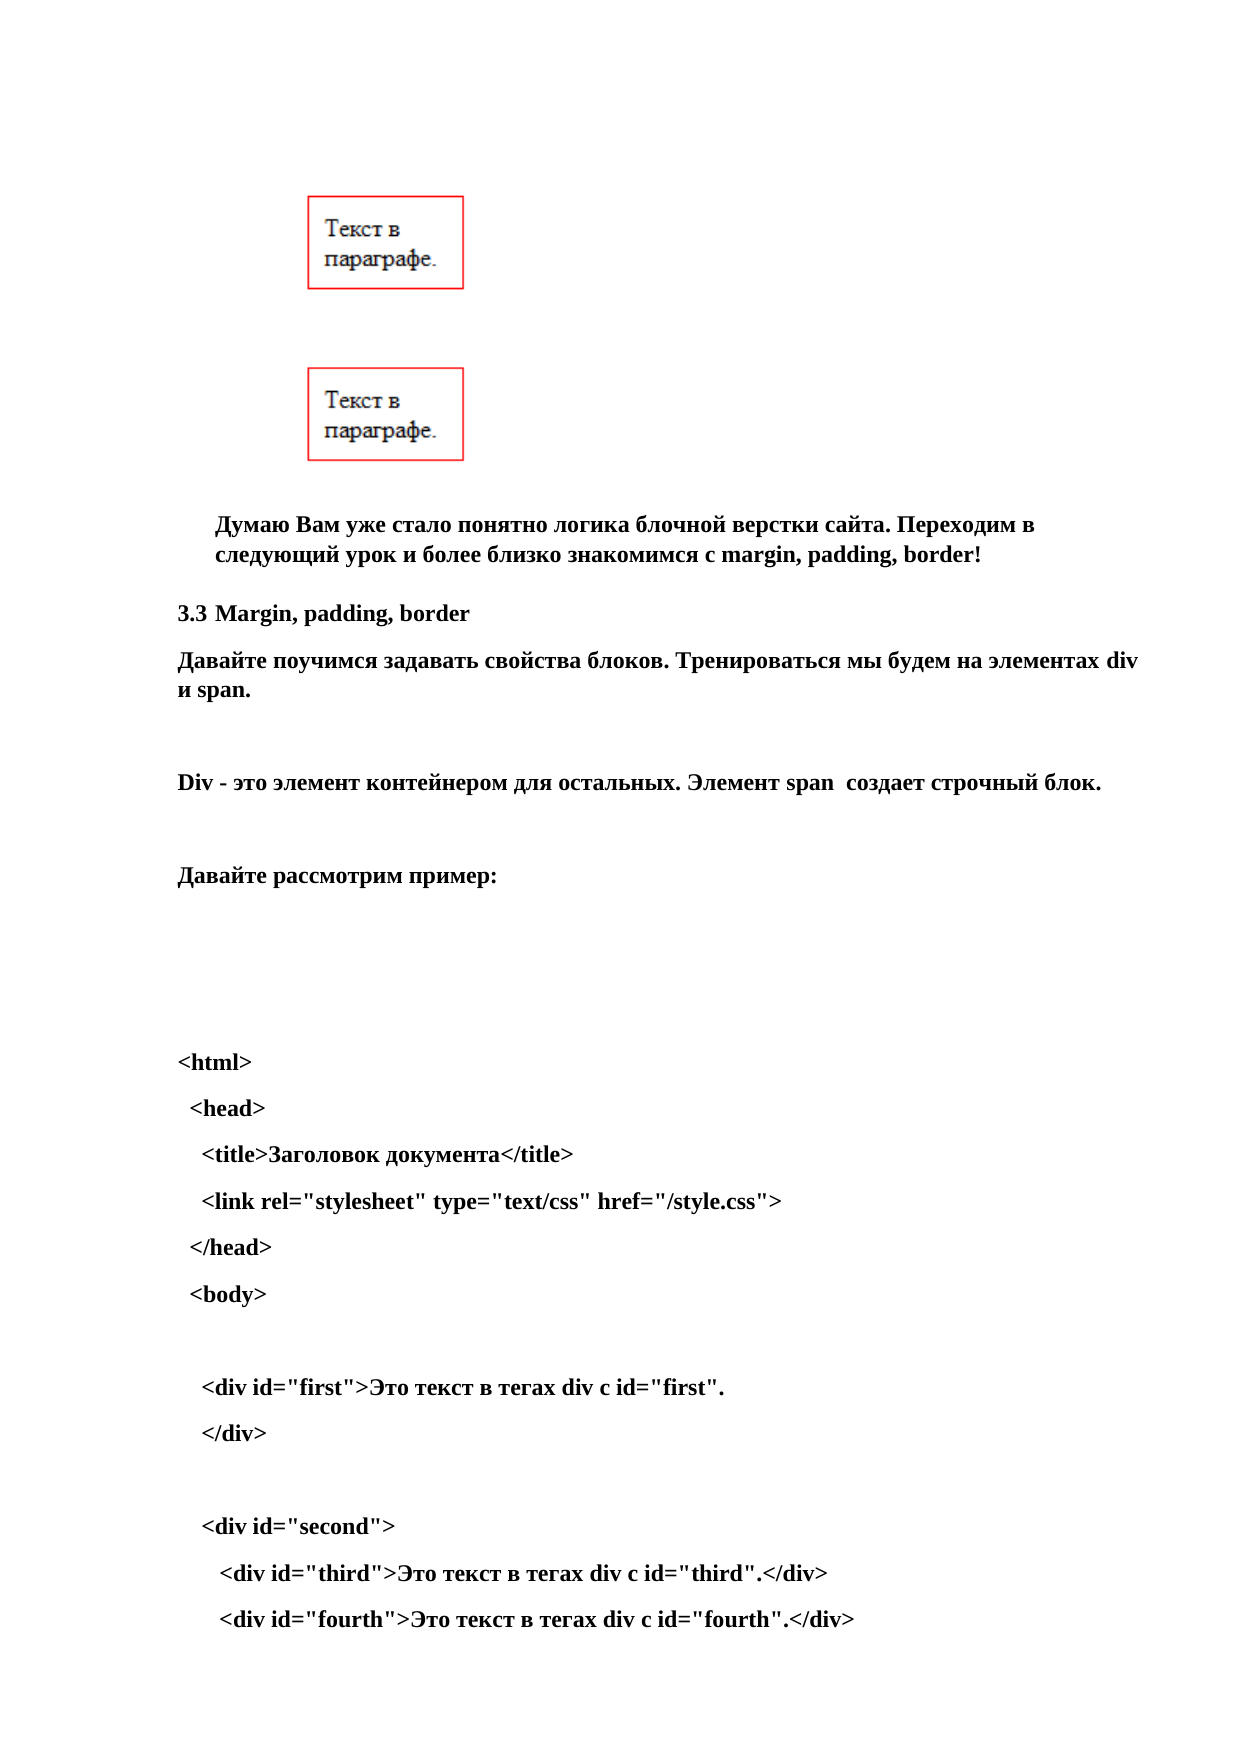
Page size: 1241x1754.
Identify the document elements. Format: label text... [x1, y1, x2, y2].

list Margin, padding, border [177, 599, 1152, 627]
picture [214, 118, 522, 508]
text <link rel="stylesheet" type="text/css" href="/style.css"> [177, 1187, 1152, 1214]
text Давайте рассмотрим пример: [177, 861, 1152, 889]
text <div id="first">Это текст в тегах div с id="first". [177, 1373, 1152, 1400]
text <html> [177, 1048, 1152, 1075]
text <div id="fourth">Это текст в тегах div с id="fourth".</div> [177, 1605, 1152, 1633]
text <head> [177, 1094, 1152, 1122]
text </head> [177, 1233, 1152, 1261]
text Давайте поучимся задавать свойства блоков. Тренироваться мы будем на элементах div и span. [177, 646, 1152, 703]
text <body> [177, 1280, 1152, 1307]
text <div id="second"> [177, 1512, 1152, 1540]
list Думаю Вам уже стало понятно логика блочной верстки сайта. Переходим в следующий урок и более близко знакомимся с margin, padding, border! [215, 510, 1152, 567]
text <div id="third">Это текст в тегах div с id="third".</div> [177, 1559, 1152, 1586]
text <title>Заголовок документа</title> [177, 1141, 1152, 1168]
text Div - это элемент контейнером для остальных. Элемент span создает строчный блок. [177, 768, 1152, 796]
text </div> [177, 1419, 1152, 1447]
